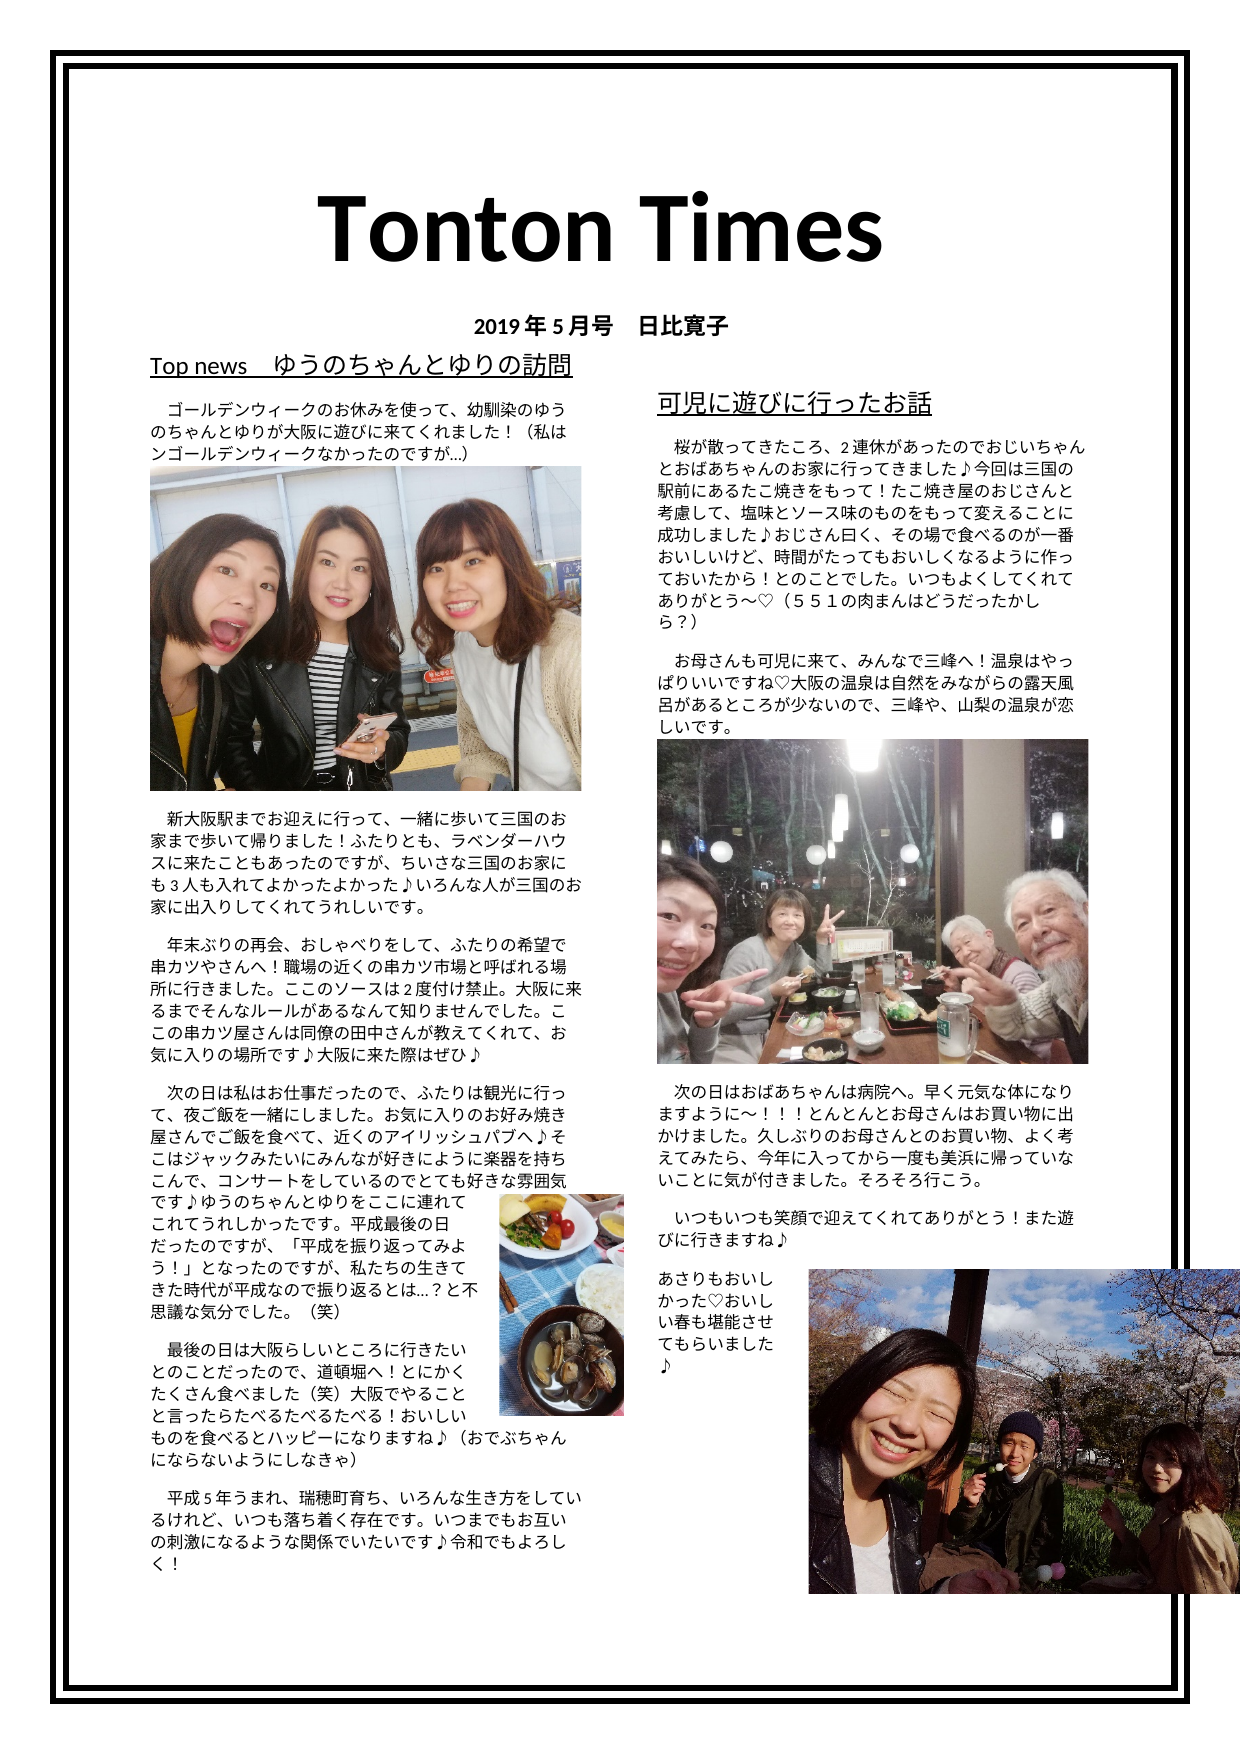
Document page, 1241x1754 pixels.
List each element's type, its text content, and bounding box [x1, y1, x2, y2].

text Top news ゆうのちゃんとゆりの訪問 [150, 150, 583, 381]
picture [499, 1194, 624, 1416]
text 桜が散ってきたころ、2連休があったのでおじいちゃんとおばあちゃんのお家に行ってきました♪今回は三国の駅前にあるたこ焼きをもって！たこ焼き屋のおじさんと考慮して、塩味とソース味のものをもって変えることに成功しました♪おじさん曰く、その場で食べるのが一番おいしいけど、時間がたってもおいしくなるように作っておいたから！とのことでした。いつもよくしてくれてありがとう～♡（５５１の肉まんはどうだったかしら？） [657, 438, 1090, 633]
picture [657, 739, 1089, 1064]
text 次の日はおばあちゃんは病院へ。早く元気な体になりますように～！！！とんとんとお母さんはお買い物に出かけました。久しぶりのお母さんとのお買い物、よく考えてみたら、今年に入ってから一度も美浜に帰っていないことに気が付きました。そろそろ行こう。 [657, 1083, 1090, 1190]
text 平成5年うまれ、瑞穂町育ち、いろんな生き方をしているけれど、いつも落ち着く存在です。いつまでもお互いの刺激になるような関係でいたいです♪令和でもよろしく！ [150, 1489, 583, 1574]
text 最後の日は大阪らしいところに行きたいとのことだったので、道頓堀へ！とにかくたくさん食べました（笑）大阪でやることと言ったらたべるたべるたべる！おいしいものを食べるとハッピーになりますね♪（おでぶちゃんにならないようにしなきゃ） [150, 1341, 583, 1470]
text 年末ぶりの再会、おしゃべりをして、ふたりの希望で串カツやさんへ！職場の近くの串カツ市場と呼ばれる場所に行きました。ここのソースは2度付け禁止。大阪に来るまでそんなルールがあるなんて知りませんでした。ここの串カツ屋さんは同僚の田中さんが教えてくれて、お気に入りの場所です♪大阪に来た際はぜひ♪ [150, 936, 583, 1065]
text 可児に遊びに行ったお話 [657, 388, 1090, 419]
text 次の日は私はお仕事だったので、ふたりは観光に行って、夜ご飯を一緒にしました。お気に入りのお好み焼き屋さんでご飯を食べて、近くのアイリッシュパブへ♪そこはジャックみたいにみんなが好きにように楽器を持ちこんで、コンサートをしているのでとても好きな雰囲気です♪ゆうのちゃんとゆりをここに連れてこれてうれしかったです。平成最後の日だったのですが、「平成を振り返ってみよう！」となったのですが、私たちの生きてきた時代が平成なので振り返るとは…？と不思議な気分でした。（笑） [150, 1083, 583, 1322]
text いつもいつも笑顔で迎えてくれてありがとう！また遊びに行きますね♪ [657, 1209, 1090, 1251]
picture [150, 466, 582, 791]
text 新大阪駅までお迎えに行って、一緒に歩いて三国のお家まで歩いて帰りました！ふたりとも、ラベンダーハウスに来たこともあったのですが、ちいさな三国のお家にも3人も入れてよかったよかった♪いろんな人が三国のお家に出入りしてくれてうれしいです。 [150, 809, 583, 917]
picture [808, 1269, 1240, 1594]
text あさりもおいしかった♡おいしい春も堪能させてもらいました♪ [657, 1269, 808, 1377]
